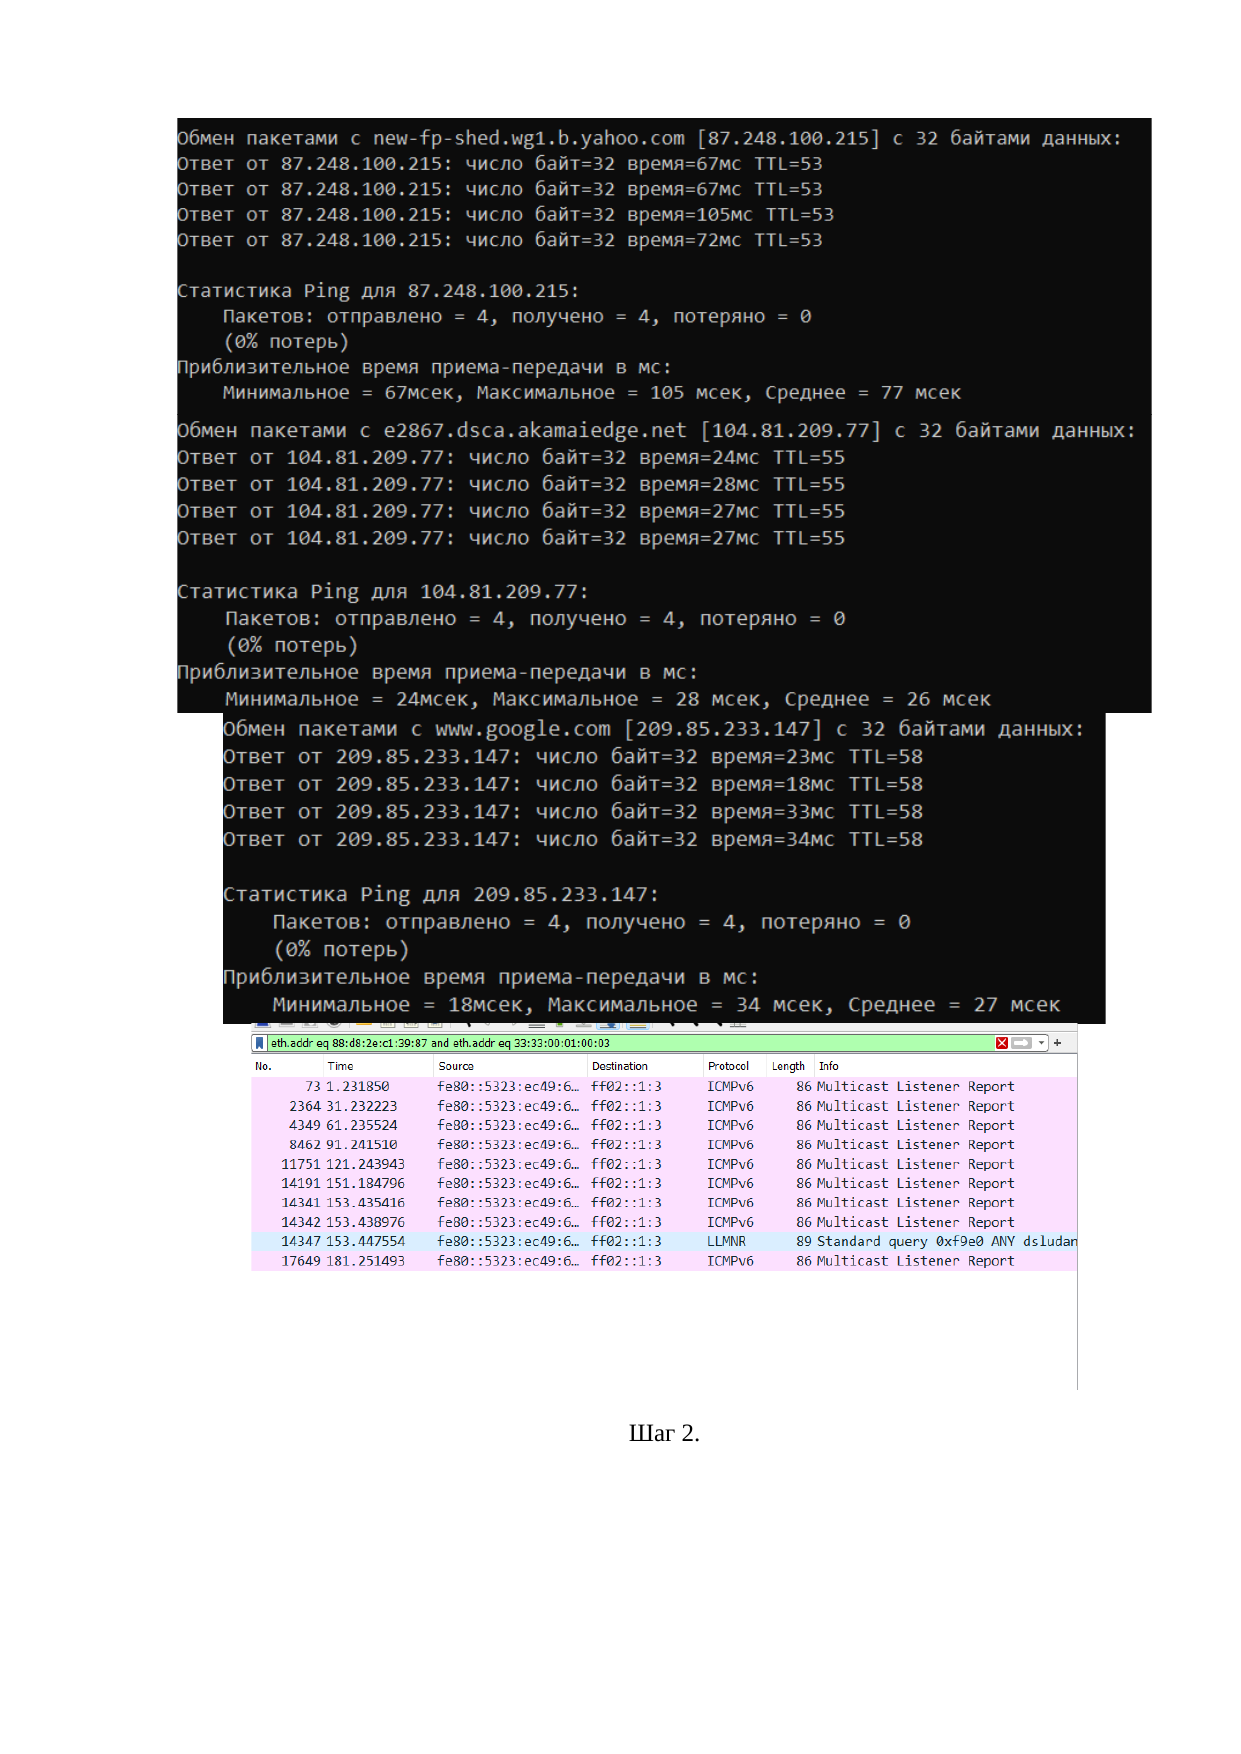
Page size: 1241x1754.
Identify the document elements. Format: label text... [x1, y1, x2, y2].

text Шаг 2. [177, 1418, 1152, 1447]
picture [177, 118, 1152, 1390]
